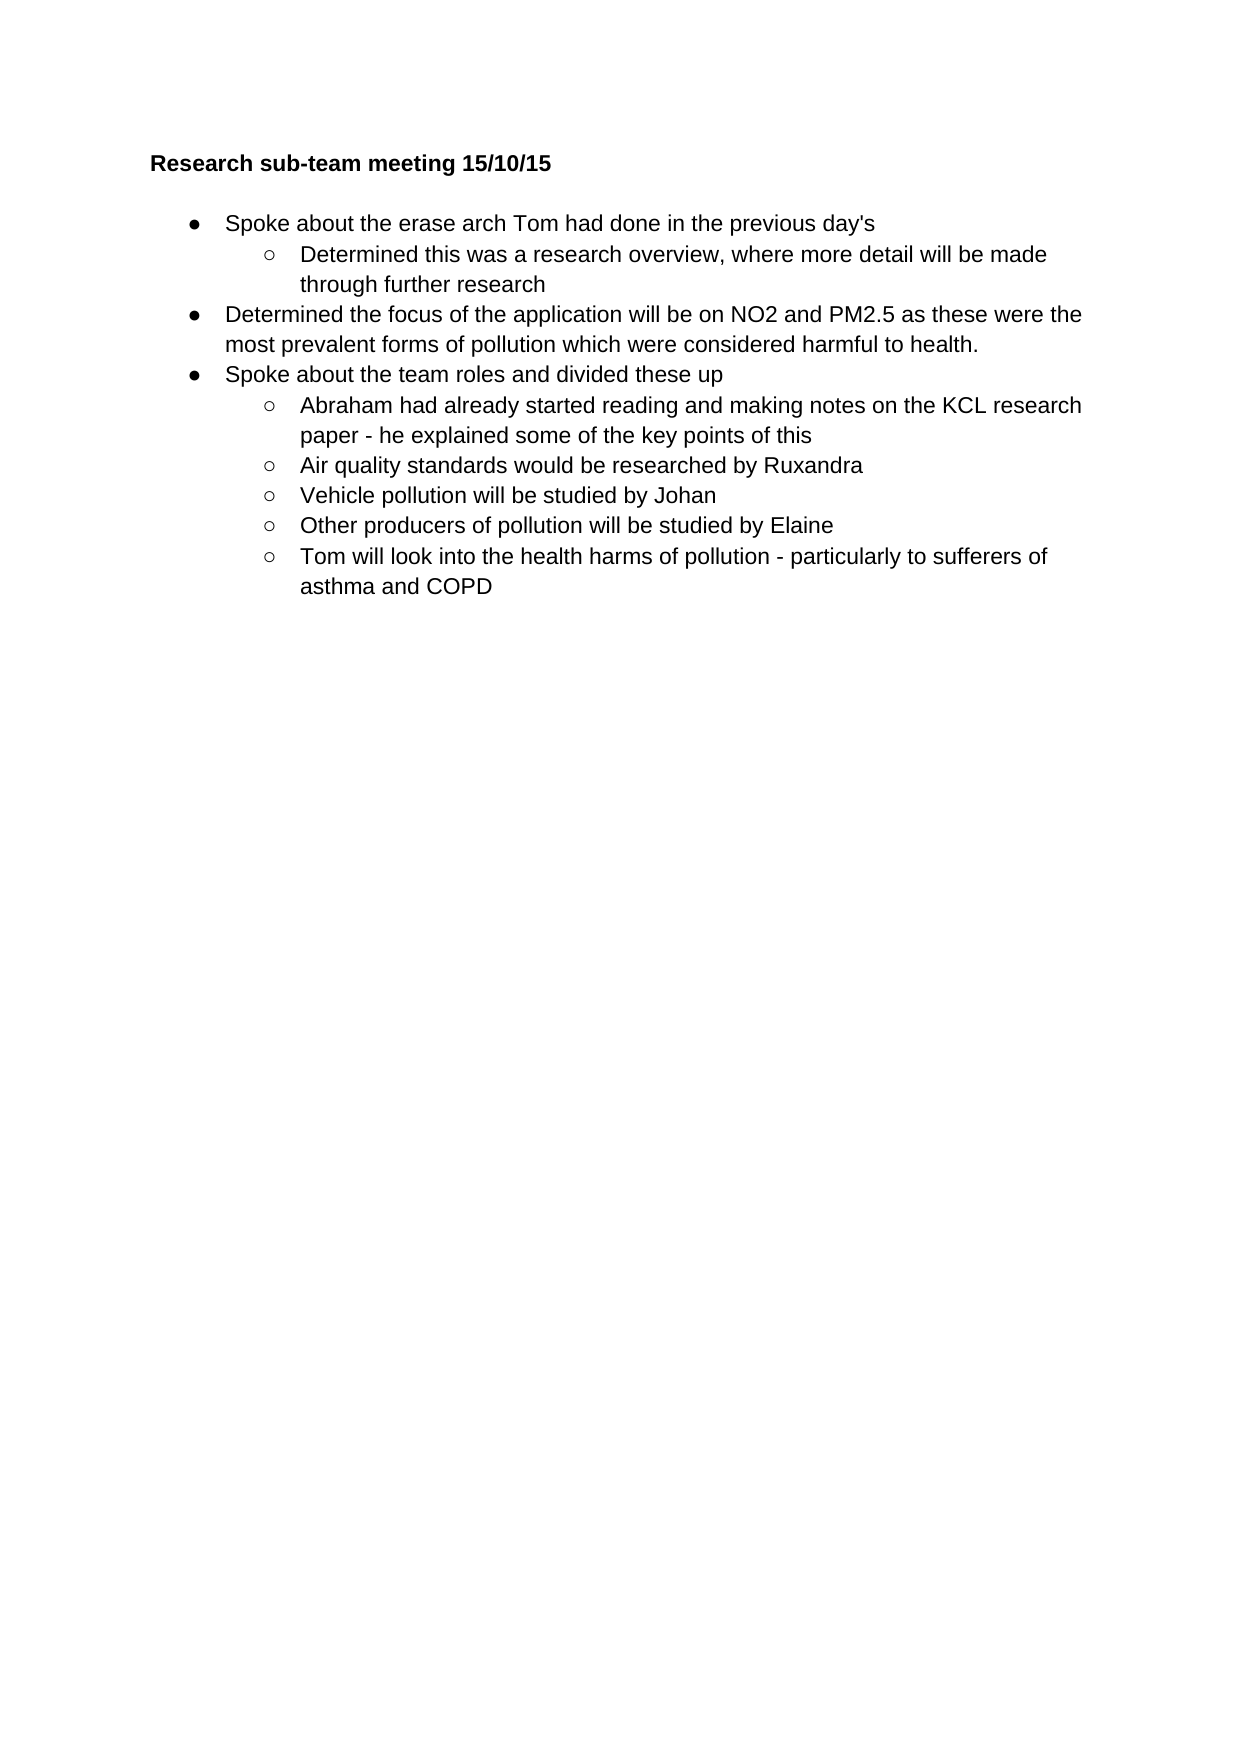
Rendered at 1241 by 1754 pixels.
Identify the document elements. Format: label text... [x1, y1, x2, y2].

text Research sub-team meeting 15/10/15 [150, 150, 1090, 176]
list Determined the focus of the application will be on NO2 and PM2.5 as these were the most prevalent forms of pollution which were considered harmful to health. [187, 301, 1090, 358]
list Vehicle pollution will be studied by Johan [262, 482, 1090, 509]
list Tom will look into the health harms of pollution - particularly to sufferers of asthma and COPD [262, 543, 1090, 599]
list Spoke about the erase arch Tom had done in the previous day's [187, 210, 1090, 237]
list Spoke about the team roles and divided these up [187, 361, 1090, 388]
list Determined this was a research overview, where more detail will be made through further research [262, 241, 1090, 297]
list Air quality standards would be researched by Ruxandra [262, 452, 1090, 478]
list Other producers of pollution will be studied by Elaine [262, 512, 1090, 539]
list Abraham had already started reading and making notes on the KCL research paper - he explained some of the key points of this [262, 392, 1090, 448]
